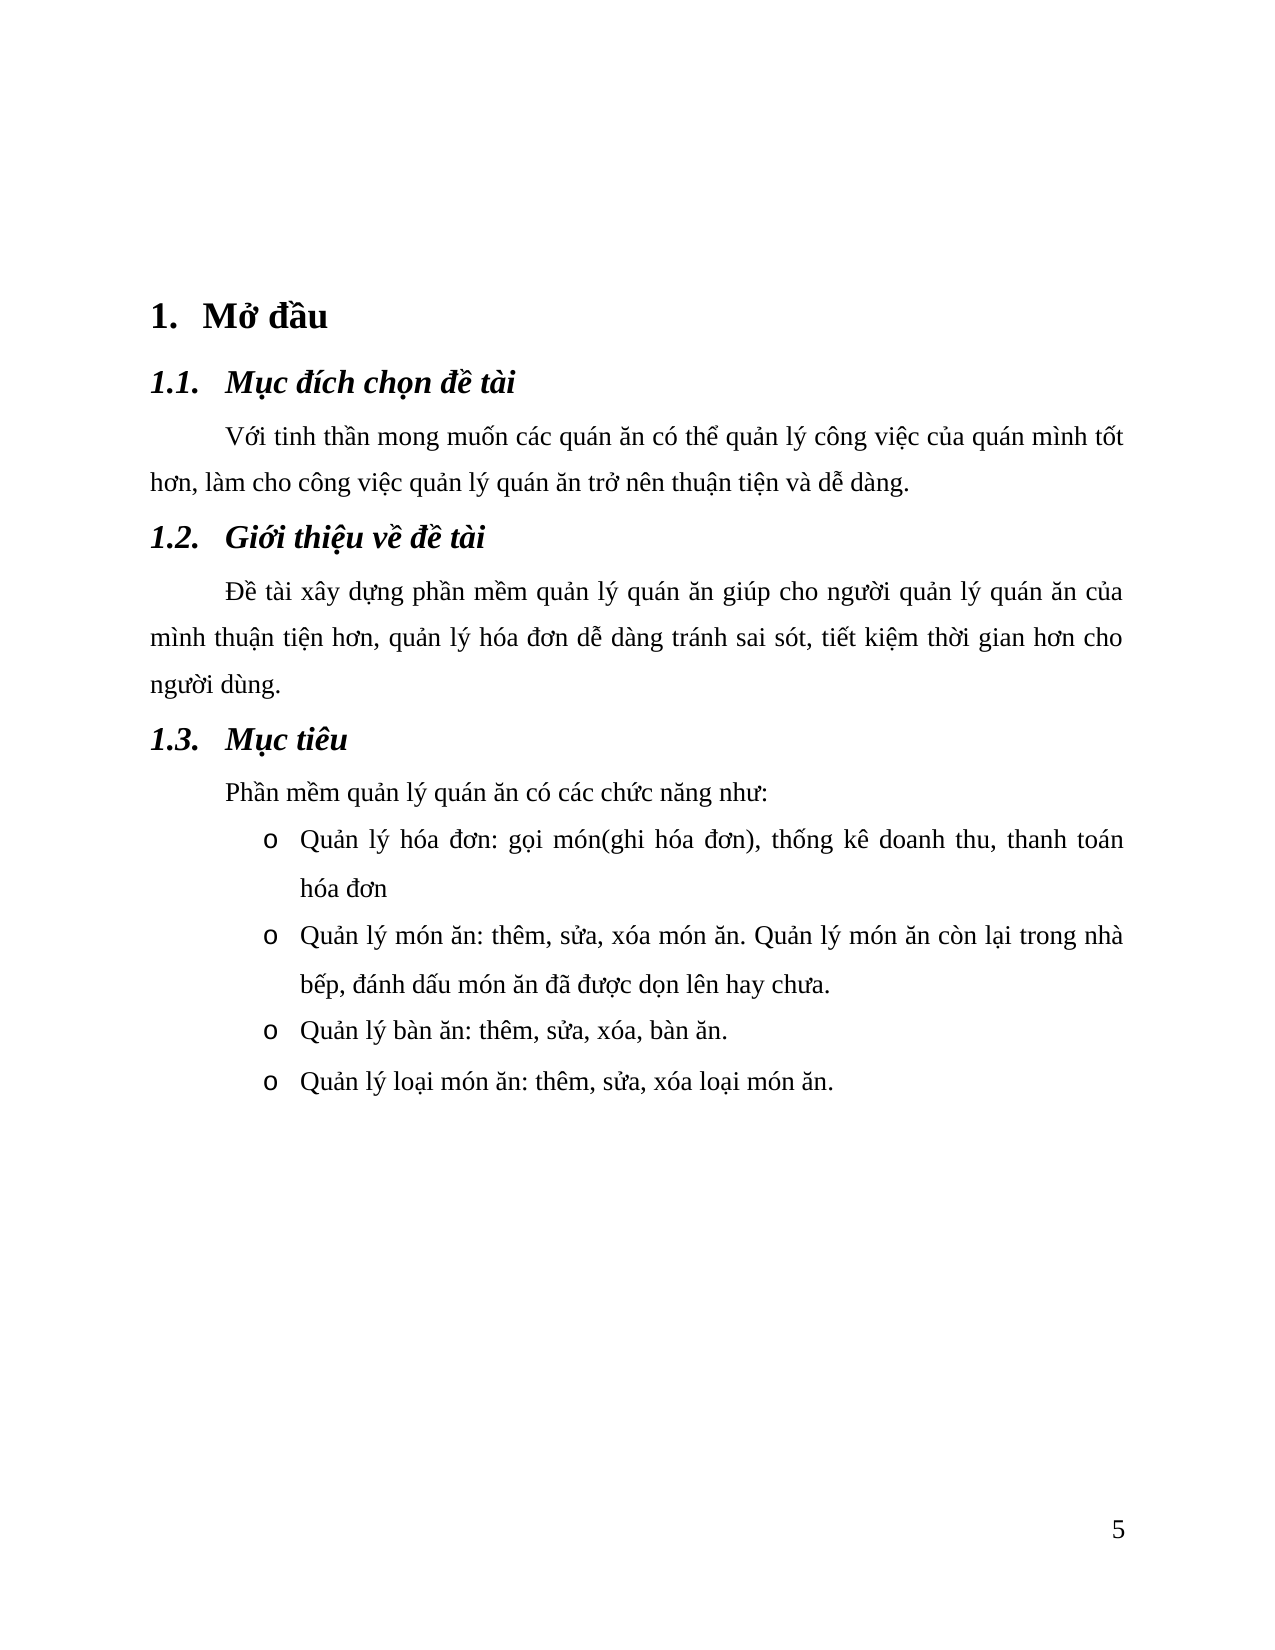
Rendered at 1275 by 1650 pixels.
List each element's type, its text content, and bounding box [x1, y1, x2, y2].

text Với tinh thần mong muốn các quán ăn có thể quản lý công việc của quán mình tốt hơn, làm cho công việc quản lý quán ăn trở nên thuận tiện và dễ dàng. [150, 420, 1125, 498]
subtitle Mở đầu [150, 293, 1125, 337]
list Quản lý bàn ăn: thêm, sửa, xóa, bàn ăn. [262, 1014, 1125, 1048]
list Phần mềm quản lý quán ăn có các chức năng như: [225, 777, 1125, 808]
subtitle Mục tiêu [150, 719, 1125, 757]
subtitle Giới thiệu về đề tài [150, 517, 1125, 556]
list Quản lý hóa đơn: gọi món(ghi hóa đơn), thống kê doanh thu, thanh toán hóa đơn [262, 823, 1125, 903]
text Đề tài xây dựng phần mềm quản lý quán ăn giúp cho người quản lý quán ăn của mình thuận tiện hơn, quản lý hóa đơn dễ dàng tránh sai sót, tiết kiệm thời gian hơn cho người dùng. [150, 575, 1125, 699]
list Quản lý món ăn: thêm, sửa, xóa món ăn. Quản lý món ăn còn lại trong nhà bếp, đánh dấu món ăn đã được dọn lên hay chưa. [262, 919, 1125, 999]
subtitle Mục đích chọn đề tài [150, 362, 1125, 401]
list Quản lý loại món ăn: thêm, sửa, xóa loại món ăn. [262, 1064, 1125, 1098]
